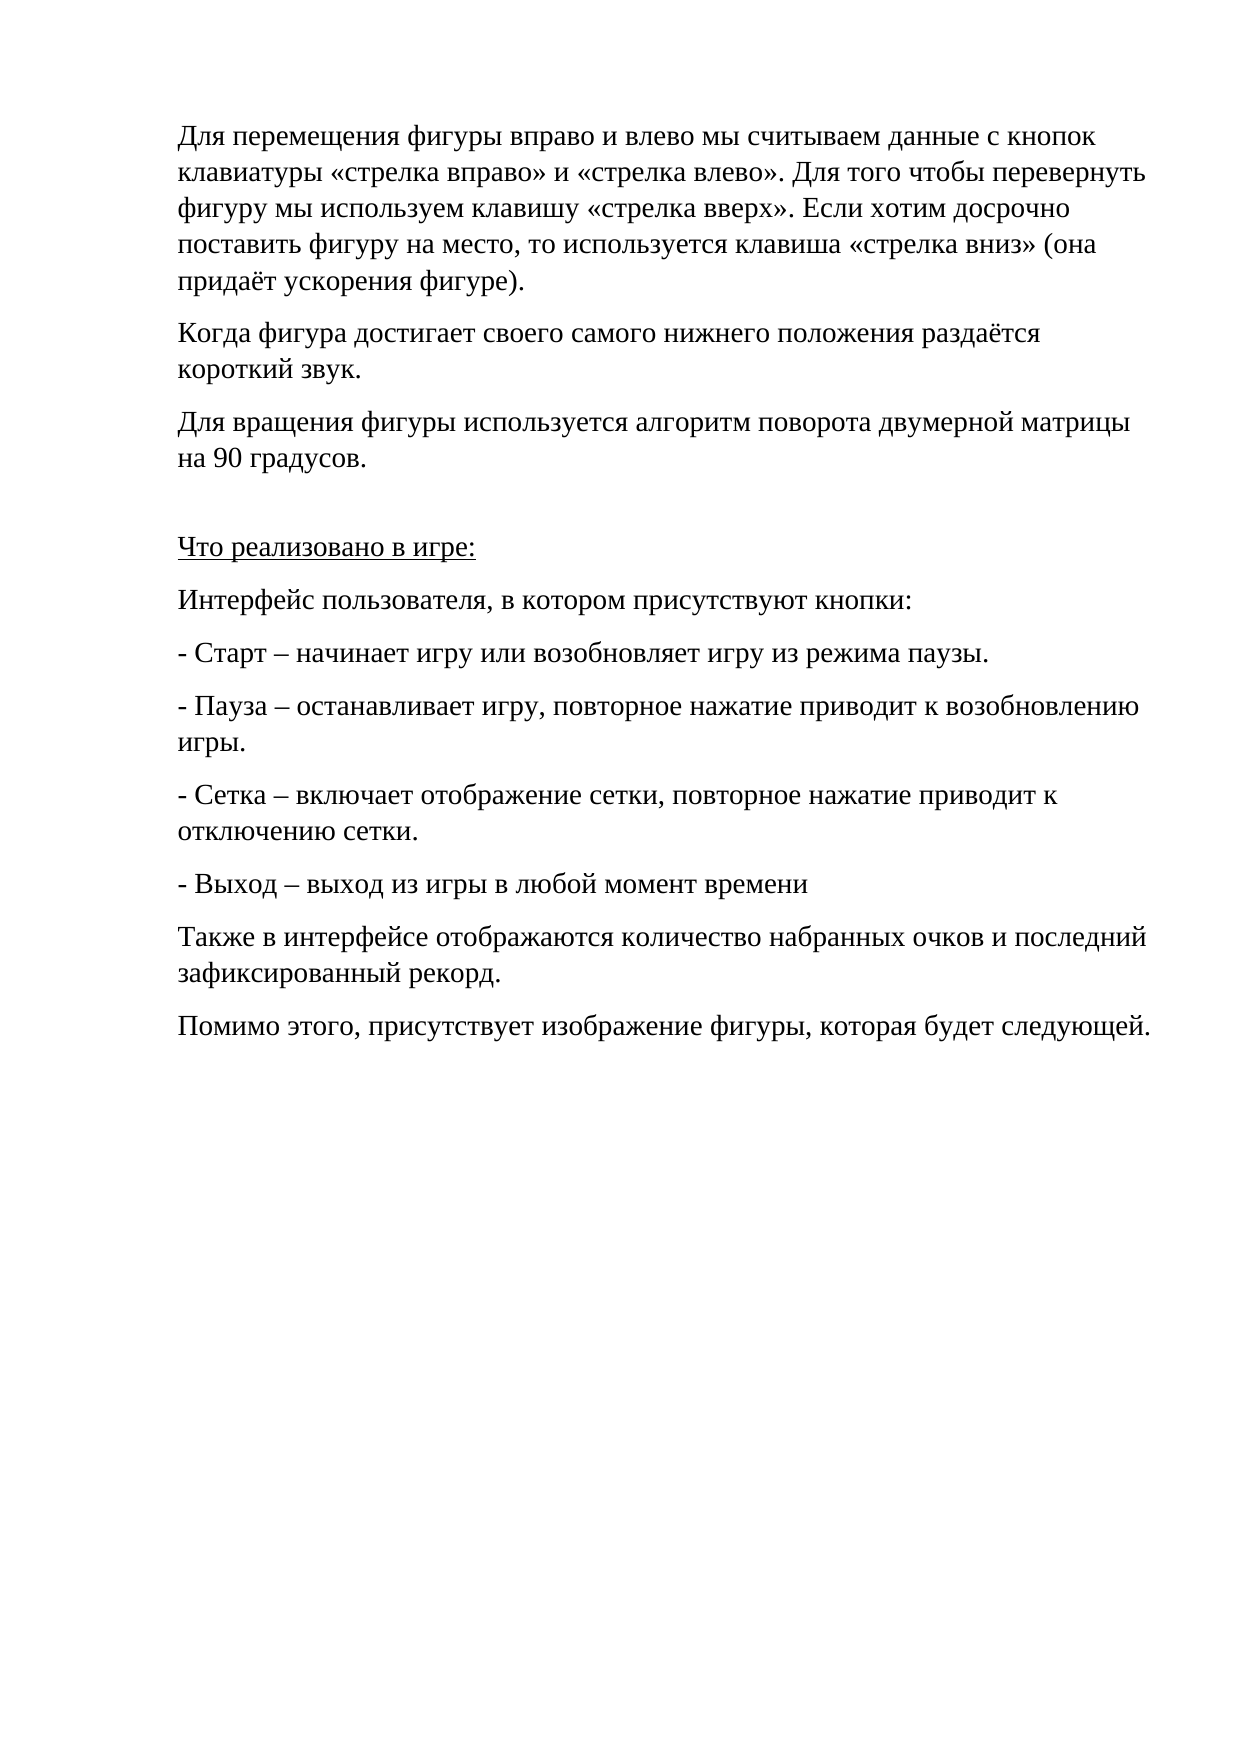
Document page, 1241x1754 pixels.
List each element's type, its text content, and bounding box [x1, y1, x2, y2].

text - Пауза – останавливает игру, повторное нажатие приводит к возобновлению игры. [177, 688, 1152, 758]
text Что реализовано в игре: [177, 493, 1152, 563]
text Когда фигура достигает своего самого нижнего положения раздаётся короткий звук. [177, 316, 1152, 385]
text - Сетка – включает отображение сетки, повторное нажатие приводит к отключению сетки. [177, 777, 1152, 847]
text Для перемещения фигуры вправо и влево мы считываем данные с кнопок клавиатуры «стрелка вправо» и «стрелка влево». Для того чтобы перевернуть фигуру мы используем клавишу «стрелка вверх». Если хотим досрочно поставить фигуру на место, то используется клавиша «стрелка вниз» (она придаёт ускорения фигуре). [177, 118, 1152, 296]
text Для вращения фигуры используется алгоритм поворота двумерной матрицы на 90 градусов. [177, 404, 1152, 474]
text Интерфейс пользователя, в котором присутствуют кнопки: [177, 582, 1152, 616]
text Помимо этого, присутствует изображение фигуры, которая будет следующей. [177, 1008, 1152, 1041]
text - Выход – выход из игры в любой момент времени [177, 866, 1152, 899]
text - Старт – начинает игру или возобновляет игру из режима паузы. [177, 635, 1152, 669]
text Также в интерфейсе отображаются количество набранных очков и последний зафиксированный рекорд. [177, 919, 1152, 988]
